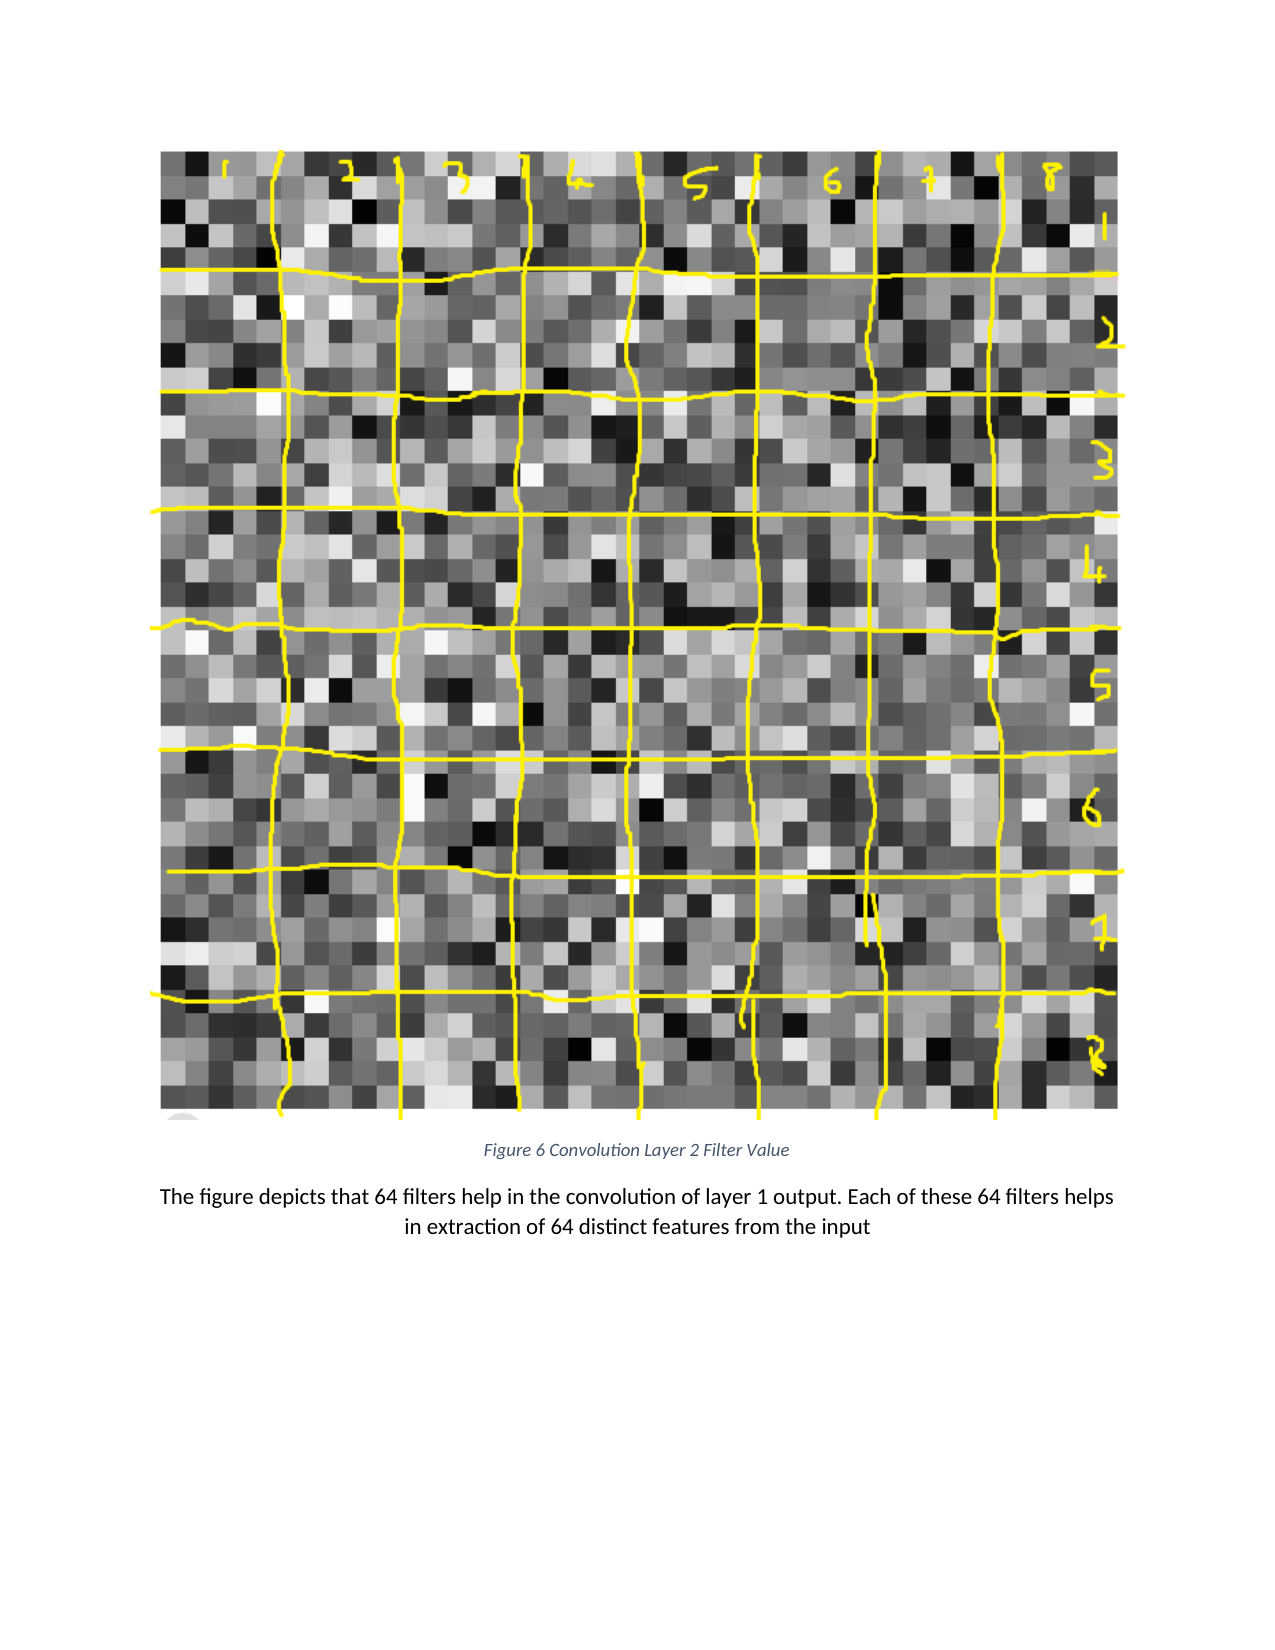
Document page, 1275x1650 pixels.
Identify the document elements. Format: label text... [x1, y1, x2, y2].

text The figure depicts that 64 filters help in the convolution of layer 1 output. Each of these 64 filters helps in extraction of 64 distinct features from the input [150, 1182, 1125, 1240]
picture [150, 150, 1125, 1120]
text Figure 6 Convolution Layer 2 Filter Value [150, 1138, 1125, 1161]
